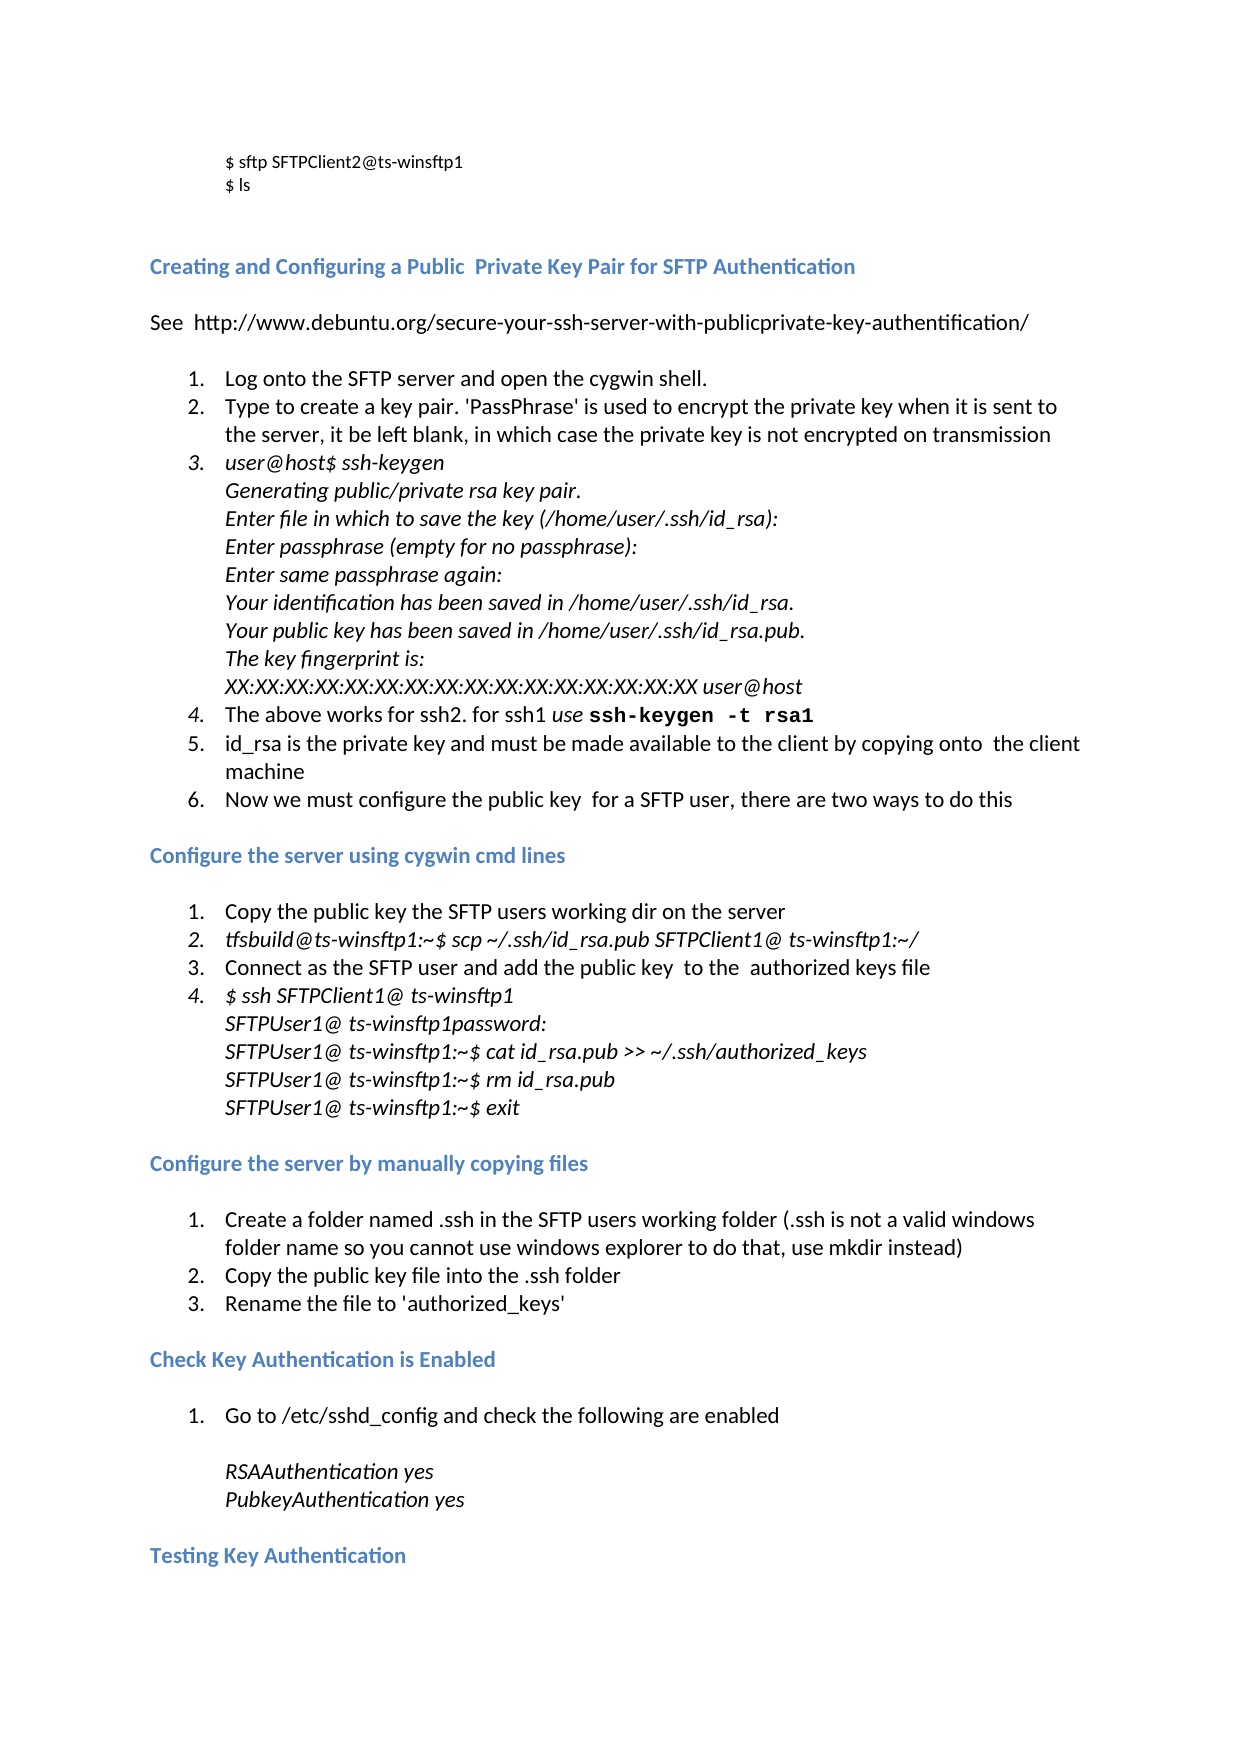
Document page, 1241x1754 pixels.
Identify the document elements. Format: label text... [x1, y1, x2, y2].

list Type to create a key pair. 'PassPhrase' is used to encrypt the private key when it is sent to the server, it be left blank, in which case the private key is not encrypted on transmission [187, 392, 1090, 448]
text Creating and Configuring a Public Private Key Pair for SFTP Authentication [150, 252, 1090, 280]
text RSAAuthentication yes PubkeyAuthentication yes [150, 1457, 1090, 1513]
list $ sftp SFTPClient2@ts-winsftp1 [225, 150, 1090, 173]
list Create a folder named .ssh in the SFTP users working folder (.ssh is not a valid windows folder name so you cannot use windows explorer to do that, use mkdir instead) [187, 1205, 1090, 1261]
text See http://www.debuntu.org/secure-your-ssh-server-with-publicprivate-key-authentification/ [150, 308, 1090, 336]
list The above works for ssh2. for ssh1 use ssh-keygen -t rsa1 [187, 700, 1090, 729]
list $ ssh SFTPClient1@ ts-winsftp1 SFTPUser1@ ts-winsftp1password: SFTPUser1@ ts-winsftp1:~$ cat id_rsa.pub >> ~/.ssh/authorized_keys SFTPUser1@ ts-winsftp1:~$ rm id_rsa.pub SFTPUser1@ ts-winsftp1:~$ exit [187, 981, 1090, 1121]
text Configure the server by manually copying files [150, 1149, 1090, 1177]
list $ ls [225, 173, 1090, 196]
list Log onto the SFTP server and open the cygwin shell. [187, 364, 1090, 392]
text Testing Key Authentication [150, 1541, 1090, 1569]
text Configure the server using cygwin cmd lines [150, 841, 1090, 869]
list Rename the file to 'authorized_keys' [187, 1289, 1090, 1317]
list Copy the public key file into the .ssh folder [187, 1261, 1090, 1289]
list tfsbuild@ts-winsftp1:~$ scp ~/.ssh/id_rsa.pub SFTPClient1@ ts-winsftp1:~/ [187, 925, 1090, 953]
text Check Key Authentication is Enabled [150, 1345, 1090, 1373]
list Copy the public key the SFTP users working dir on the server [187, 897, 1090, 925]
list Connect as the SFTP user and add the public key to the authorized keys file [187, 953, 1090, 981]
list Now we must configure the public key for a SFTP user, there are two ways to do this [187, 785, 1090, 813]
list user@host$ ssh-keygen Generating public/private rsa key pair. Enter file in which to save the key (/home/user/.ssh/id_rsa): Enter passphrase (empty for no passphrase): Enter same passphrase again: Your identification has been saved in /home/user/.ssh/id_rsa. Your public key has been saved in /home/user/.ssh/id_rsa.pub. The key fingerprint is: XX:XX:XX:XX:XX:XX:XX:XX:XX:XX:XX:XX:XX:XX:XX:XX user@host [187, 448, 1090, 700]
list Go to /etc/sshd_config and check the following are enabled [187, 1401, 1090, 1429]
list id_rsa is the private key and must be made available to the client by copying onto the client machine [187, 729, 1090, 785]
